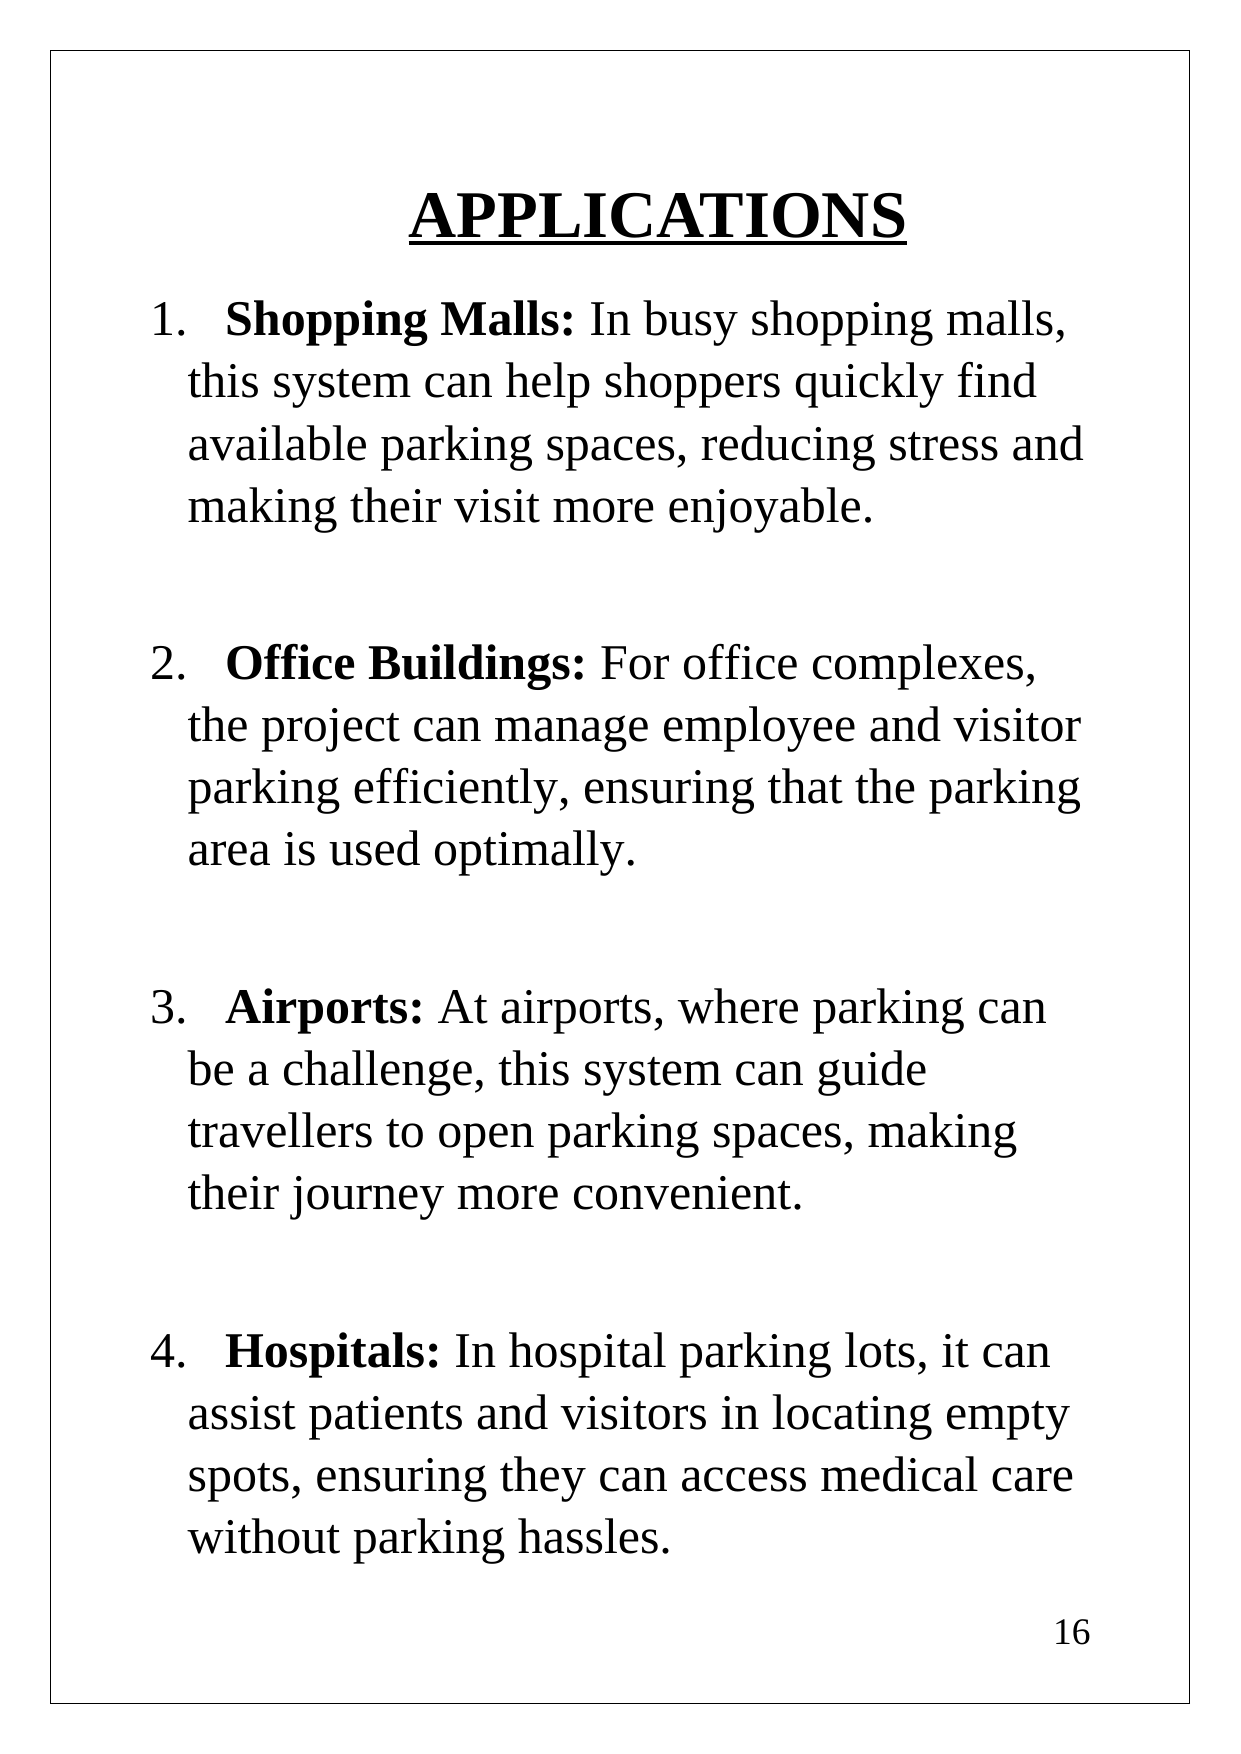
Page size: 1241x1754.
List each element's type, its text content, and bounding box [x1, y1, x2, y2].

subtitle APPLICATIONS [150, 175, 1090, 252]
list Airports: At airports, where parking can be a challenge, this system can guide travellers to open parking spaces, making their journey more convenient. [150, 977, 1090, 1220]
list Hospitals: In hospital parking lots, it can assist patients and visitors in locating empty spots, ensuring they can access medical care without parking hassles. [150, 1320, 1090, 1564]
list Office Buildings: For office complexes, the project can manage employee and visitor parking efficiently, ensuring that the parking area is used optimally. [150, 633, 1090, 877]
list Shopping Malls: In busy shopping malls, this system can help shoppers quickly find available parking spaces, reducing stress and making their visit more enjoyable. [150, 289, 1090, 533]
